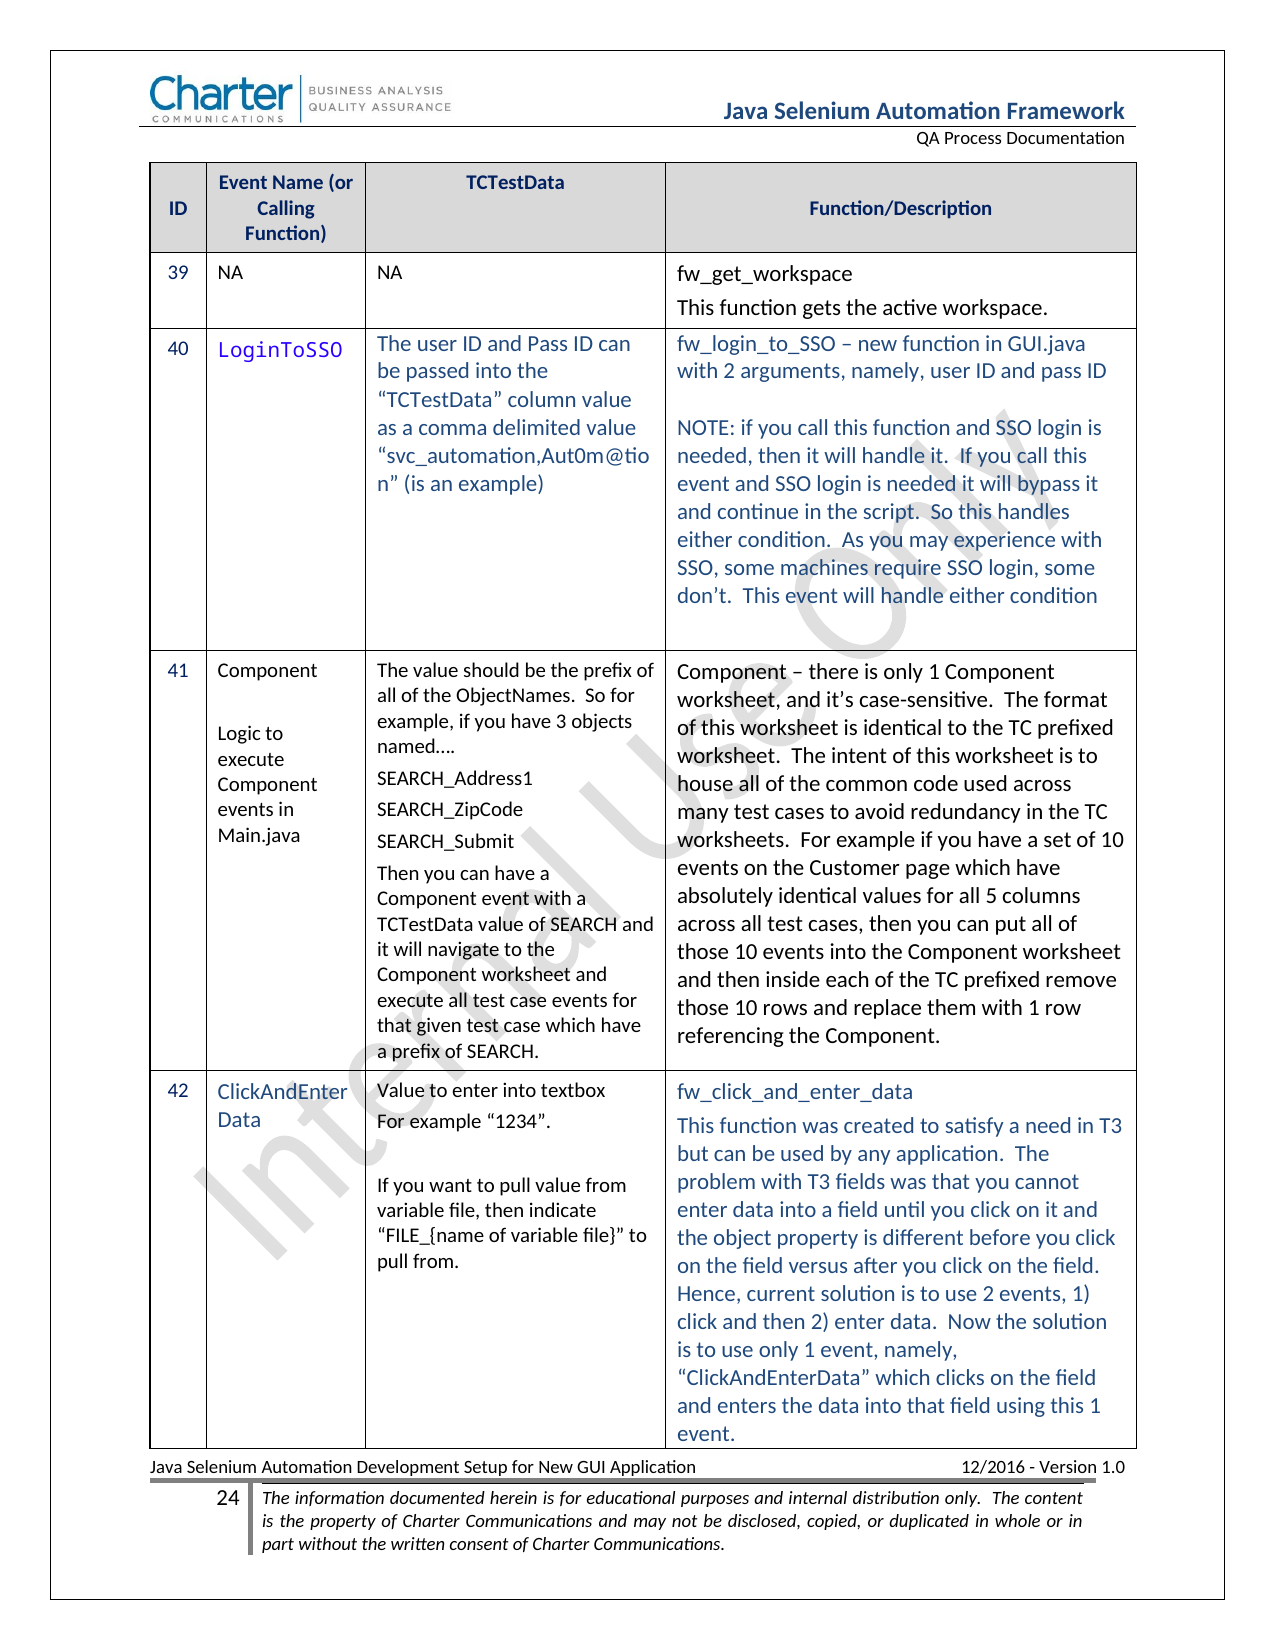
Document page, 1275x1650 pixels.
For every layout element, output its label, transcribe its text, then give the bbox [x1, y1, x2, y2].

table_cell The value should be the prefix of all of the ObjectNames. So for example, if you have 3 objects named…. SEARCH_Address1 SEARCH_ZipCode SEARCH_Submit Then you can have a Component event with a TCTestData value of SEARCH and it will navigate to the Component worksheet and execute all test case events for that given test case which have a prefix of SEARCH. [366, 651, 665, 1069]
table_cell Value to enter into textbox For example “1234”. If you want to pull value from variable file, then indicate “FILE_{name of variable file}” to pull from. [366, 1071, 665, 1447]
table_cell fw_login_to_SSO – new function in GUI.java with 2 arguments, namely, user ID and pass ID NOTE: if you call this function and SSO login is needed, then it will handle it. If you call this event and SSO login is needed it will bypass it and continue in the script. So this handles either condition. As you may experience with SSO, some machines require SSO login, some don’t. This event will handle either condition [666, 329, 1136, 650]
table_cell fw_click_and_enter_data This function was created to satisfy a need in T3 but can be used by any application. The problem with T3 fields was that you cannot enter data into a field until you click on it and the object property is different before you click on the field versus after you click on the field. Hence, current solution is to use 2 events, 1) click and then 2) enter data. Now the solution is to use only 1 event, namely, “ClickAndEnterData” which clicks on the field and enters the data into that field using this 1 event. [666, 1071, 1136, 1447]
table_cell 40 [151, 329, 206, 650]
table_cell 39 [151, 253, 206, 328]
table_header Function/Description [666, 163, 1136, 252]
table_cell 42 [151, 1071, 206, 1447]
table_cell LoginToSSO [207, 329, 365, 650]
table_header Event Name (or Calling Function) [207, 163, 365, 252]
table_header ID [151, 163, 206, 252]
table_cell Component – there is only 1 Component worksheet, and it’s case-sensitive. The format of this worksheet is identical to the TC prefixed worksheet. The intent of this worksheet is to house all of the common code used across many test cases to avoid redundancy in the TC worksheets. For example if you have a set of 10 events on the Customer page which have absolutely identical values for all 5 columns across all test cases, then you can put all of those 10 events into the Component worksheet and then inside each of the TC prefixed remove those 10 rows and replace them with 1 row referencing the Component. [666, 651, 1136, 1069]
table_cell NA [366, 253, 665, 328]
table_cell The user ID and Pass ID can be passed into the “TCTestData” column value as a comma delimited value “svc_automation,Aut0m@tion” (is an example) [366, 329, 665, 650]
table_cell fw_get_workspace This function gets the active workspace. [666, 253, 1136, 328]
picture [150, 66, 456, 125]
table_cell Component Logic to execute Component events in Main.java [207, 651, 365, 1069]
table_cell NA [207, 253, 365, 328]
table_cell ClickAndEnterData [207, 1071, 365, 1447]
table_header TCTestData [366, 163, 665, 252]
table_cell 41 [151, 651, 206, 1069]
